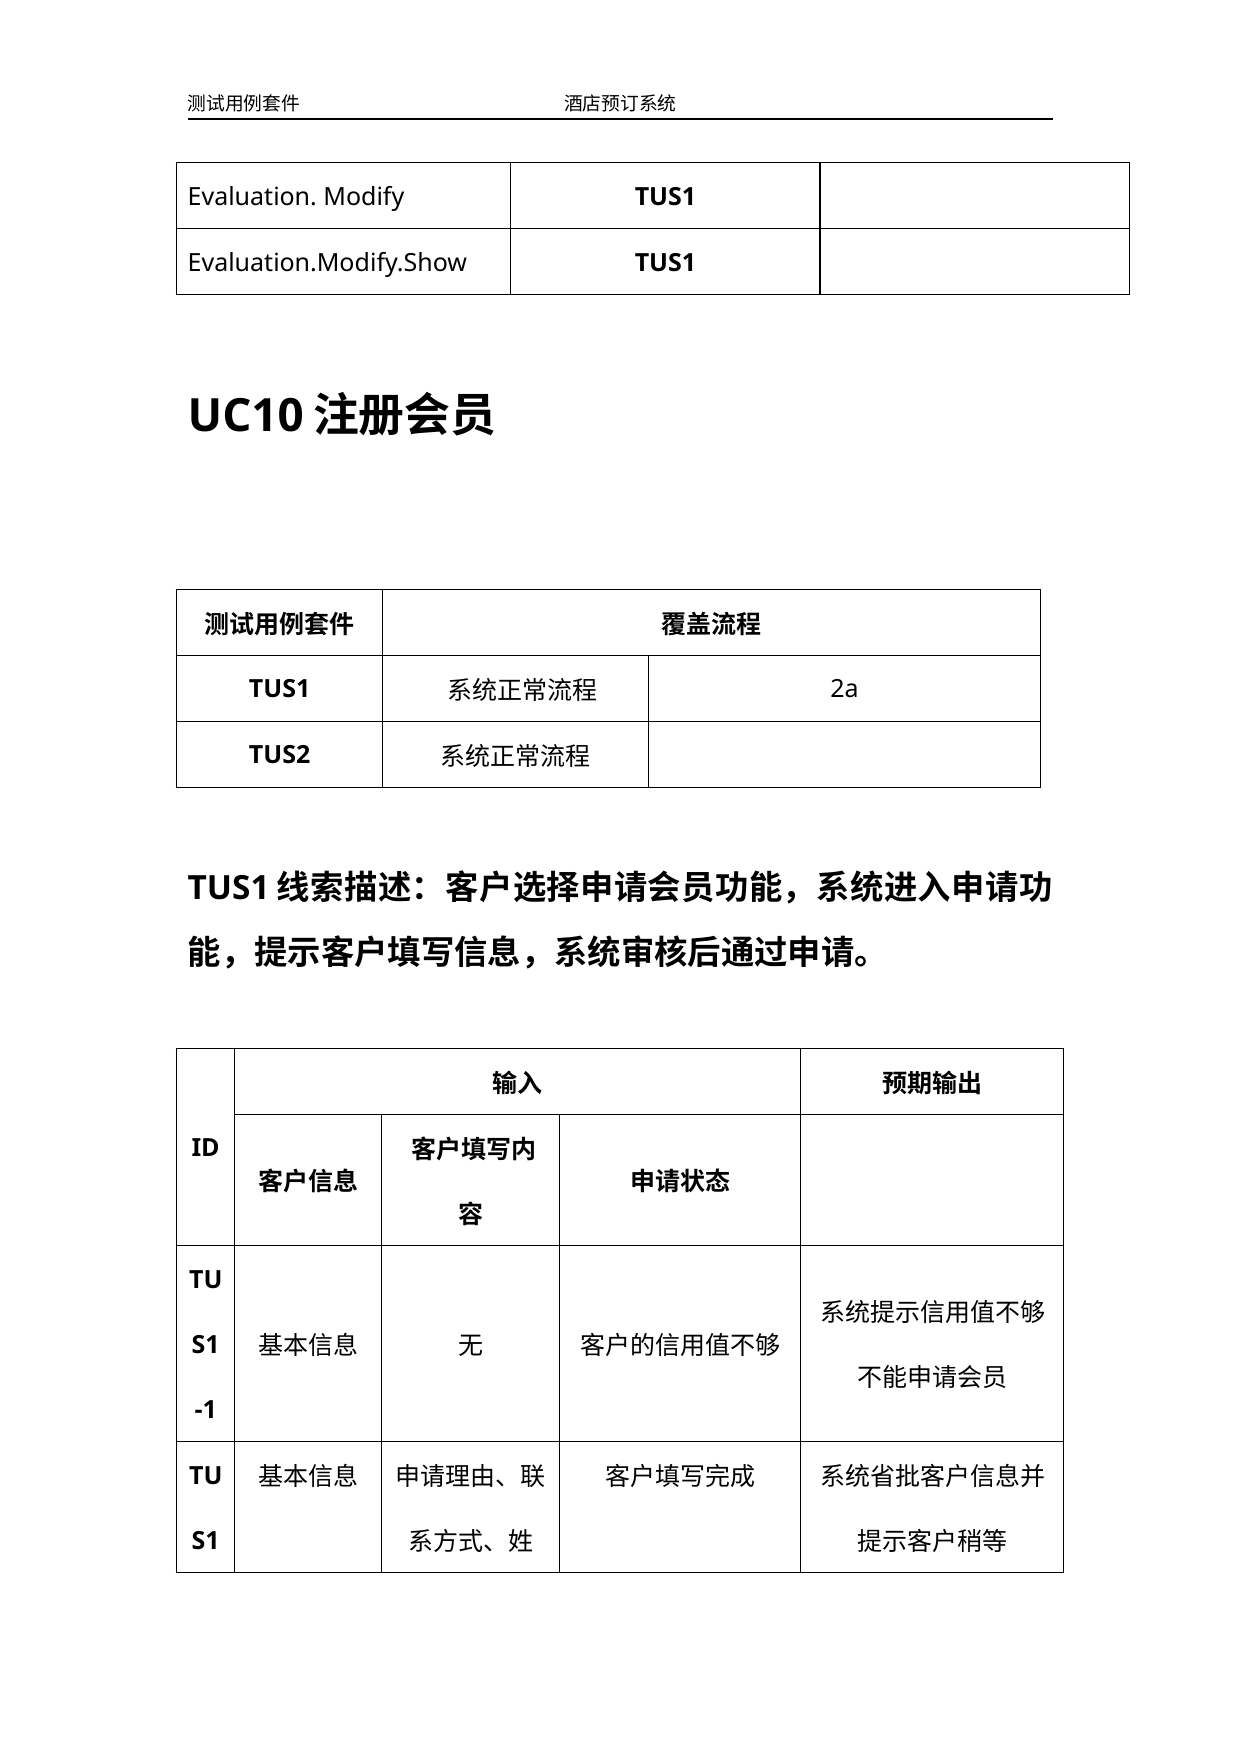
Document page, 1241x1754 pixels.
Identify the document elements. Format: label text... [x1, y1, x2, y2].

table_cell TUS1 [511, 163, 819, 228]
table_cell 基本信息 [235, 1442, 381, 1572]
table_cell 客户信息 [235, 1115, 381, 1245]
table_cell TUS1-2 [177, 1442, 234, 1572]
subtitle UC10注册会员 [187, 363, 1053, 461]
table_cell 系统正常流程 [383, 656, 648, 721]
table_cell TUS2 [177, 722, 382, 787]
table_cell [801, 1115, 1063, 1245]
table_cell Evaluation. Modify [177, 163, 510, 228]
table_cell 系统省批客户信息并提示客户稍等 [801, 1442, 1063, 1572]
table_cell 系统提示信用值不够不能申请会员 [801, 1246, 1063, 1441]
table_cell [821, 229, 1129, 294]
table_header 输入 [235, 1049, 800, 1114]
table_cell 系统正常流程 [383, 722, 648, 787]
table_cell 2a [649, 656, 1040, 721]
table_cell 客户填写完成 [560, 1442, 800, 1572]
table_cell 客户的信用值不够 [560, 1246, 800, 1441]
table_cell TUS1 [511, 229, 819, 294]
table_header 预期输出 [801, 1049, 1063, 1114]
table_header ID [177, 1049, 234, 1245]
table_cell TUS1-1 [177, 1246, 234, 1441]
table_cell 申请理由、联系方式、姓名、身份证号 [382, 1442, 559, 1572]
table_cell [821, 163, 1129, 228]
table_cell 客户填写内容 [382, 1115, 559, 1245]
table_header 覆盖流程 [383, 590, 1040, 655]
table_cell 无 [382, 1246, 559, 1441]
table_header 测试用例套件 [177, 590, 382, 655]
table_cell [649, 722, 1040, 787]
table_cell Evaluation.Modify.Show [177, 229, 510, 294]
table_cell TUS1 [177, 656, 382, 721]
text TUS1线索描述：客户选择申请会员功能，系统进入申请功能，提示客户填写信息，系统审核后通过申请。 [187, 853, 1053, 983]
table_cell 基本信息 [235, 1246, 381, 1441]
table_cell 申请状态 [560, 1115, 800, 1245]
